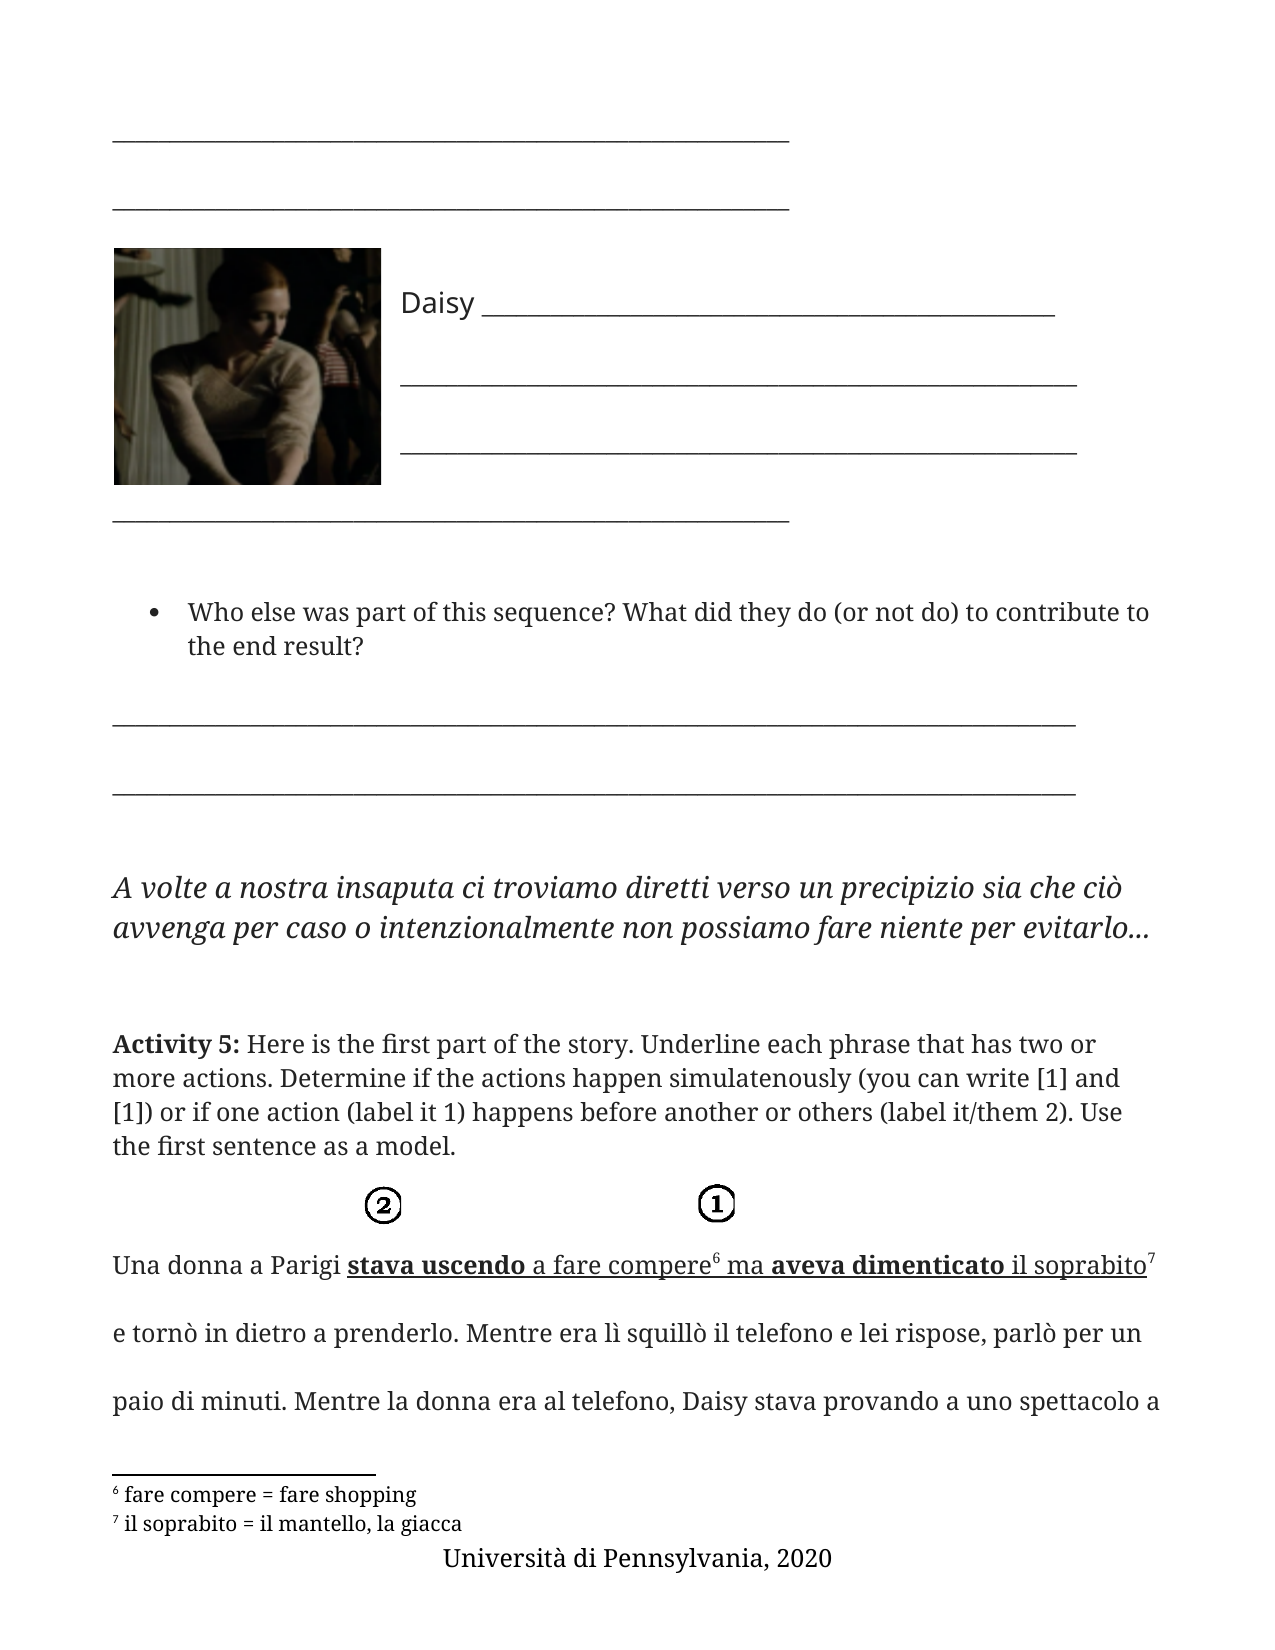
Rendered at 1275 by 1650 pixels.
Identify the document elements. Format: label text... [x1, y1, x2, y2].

text Daisy __________________________________________________ [381, 283, 1162, 322]
text ___________________________________________________________ [381, 357, 1162, 391]
text A volte a nostra insaputa ci troviamo diretti verso un precipizio sia che ciò avvenga per caso o intenzionalmente non possiamo fare niente per evitarlo... [112, 867, 1162, 947]
list Who else was part of this sequence? What did they do (or not do) to contribute to the end result? [150, 595, 1162, 663]
text Activity 5: Here is the first part of the story. Underline each phrase that has two or more actions. Determine if the actions happen simulatenously (you can write [1] and [1]) or if one action (label it 1) happens before another or others (label it/them 2). Use the first sentence as a model. [112, 1026, 1162, 1162]
picture [112, 248, 381, 484]
picture [363, 1185, 401, 1223]
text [112, 112, 1162, 147]
picture [696, 1183, 735, 1221]
text ___________________________________________________________ [381, 425, 1162, 459]
text ____________________________________________________________________________________ [112, 697, 1162, 731]
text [112, 181, 1162, 215]
text ___________________________________________________________ [112, 493, 1162, 527]
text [112, 1248, 1162, 1418]
text ____________________________________________________________________________________ [112, 765, 1162, 799]
